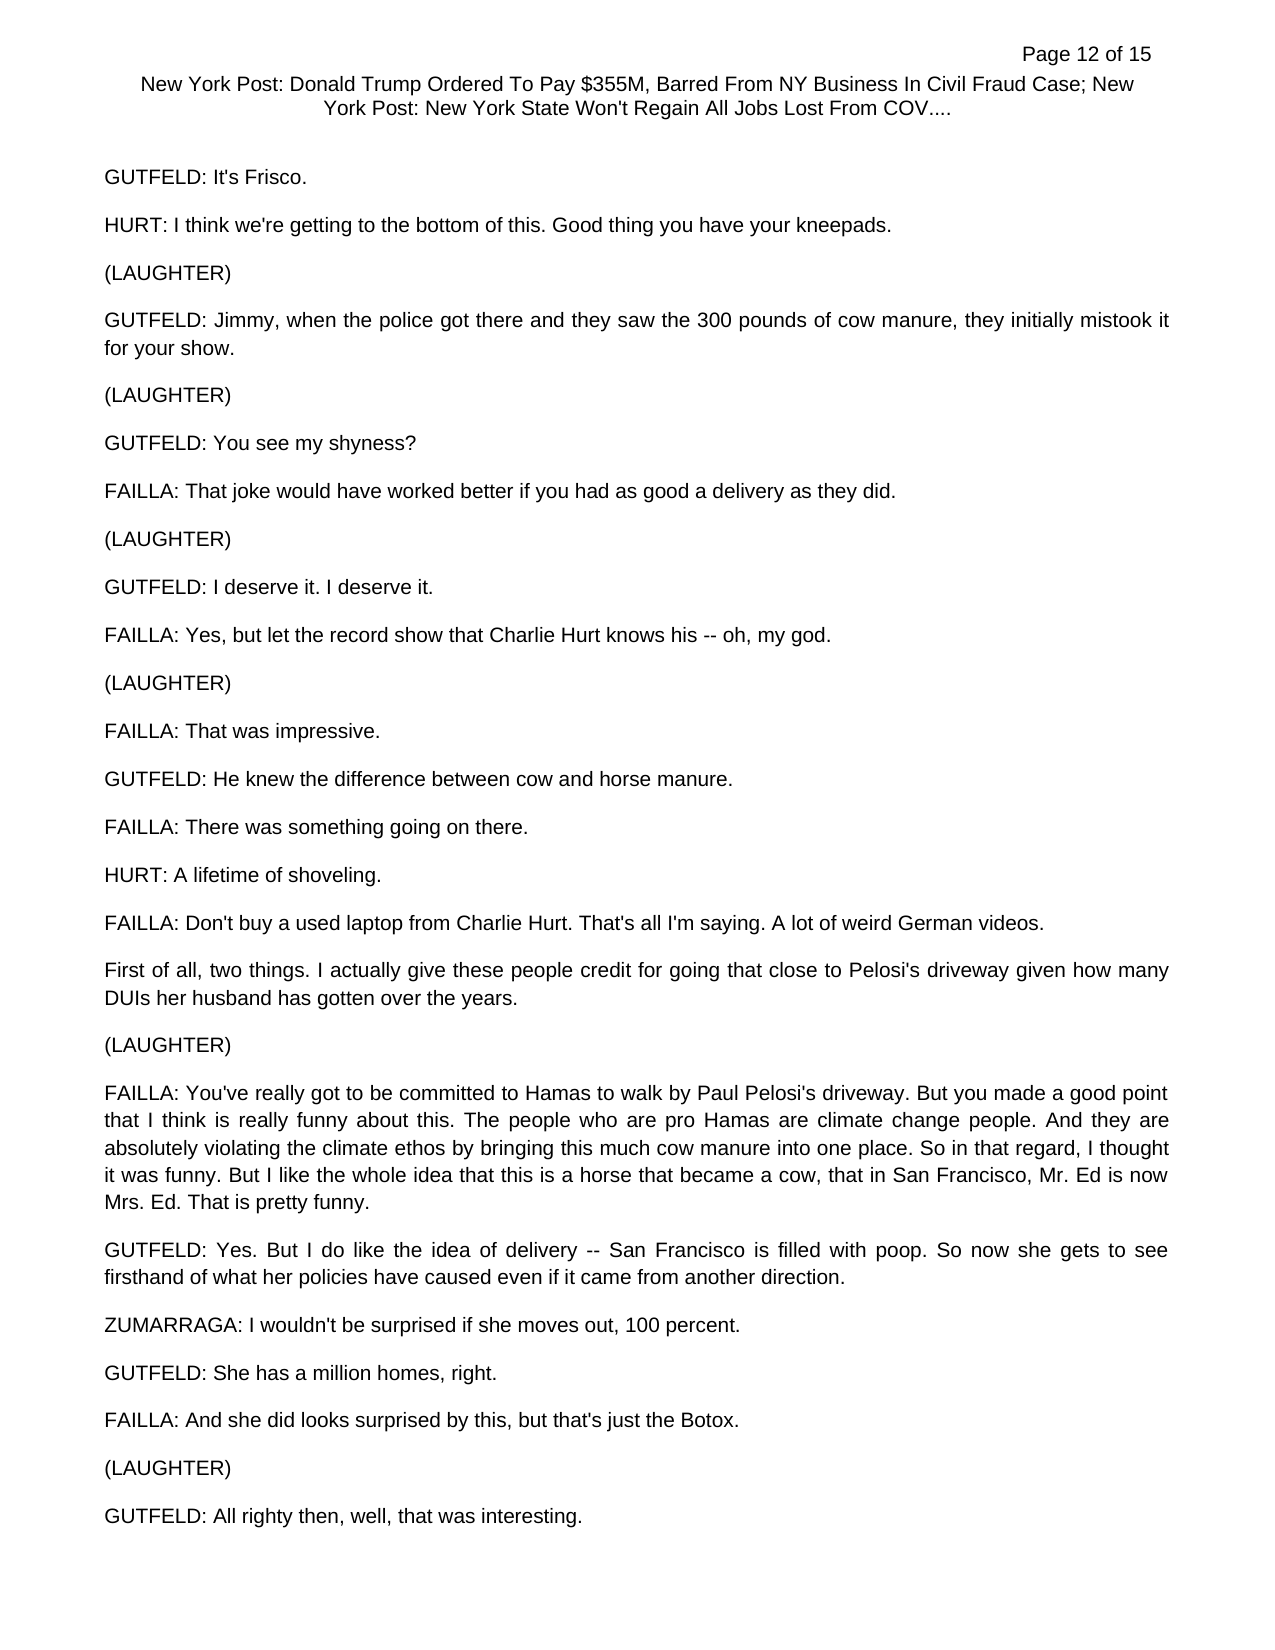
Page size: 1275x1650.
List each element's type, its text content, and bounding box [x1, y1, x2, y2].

text FAILLA: That joke would have worked better if you had as good a delivery as they did. [104, 476, 1171, 503]
text FAILLA: Yes, but let the record show that Charlie Hurt knows his -- oh, my god. [104, 620, 1171, 647]
text FAILLA: That was impressive. [104, 716, 1171, 743]
text (LAUGHTER) [104, 1030, 1171, 1057]
text FAILLA: You've really got to be committed to Hamas to walk by Paul Pelosi's driveway. But you made a good point that I think is really funny about this. The people who are pro Hamas are climate change people. And they are absolutely violating the climate ethos by bringing this much cow manure into one place. So in that regard, I thought it was funny. But I like the whole idea that this is a horse that became a cow, that in San Francisco, Mr. Ed is now Mrs. Ed. That is pretty funny. [104, 1078, 1171, 1213]
text GUTFELD: She has a million homes, right. [104, 1357, 1171, 1384]
text HURT: A lifetime of shoveling. [104, 859, 1171, 886]
text GUTFELD: I deserve it. I deserve it. [104, 572, 1171, 599]
text FAILLA: There was something going on there. [104, 811, 1171, 838]
text HURT: I think we're getting to the bottom of this. Good thing you have your kneepads. [104, 209, 1171, 236]
text (LAUGHTER) [104, 257, 1171, 284]
text (LAUGHTER) [104, 668, 1171, 695]
text (LAUGHTER) [104, 380, 1171, 407]
text First of all, two things. I actually give these people credit for going that close to Pelosi's driveway given how many DUIs her husband has gotten over the years. [104, 955, 1171, 1009]
text GUTFELD: He knew the difference between cow and horse manure. [104, 763, 1171, 791]
text GUTFELD: It's Frisco. [104, 161, 1171, 188]
text ZUMARRAGA: I wouldn't be surprised if she moves out, 100 percent. [104, 1309, 1171, 1336]
text GUTFELD: All righty then, well, that was interesting. [104, 1501, 1171, 1528]
text GUTFELD: You see my shyness? [104, 428, 1171, 455]
text FAILLA: Don't buy a used laptop from Charlie Hurt. That's all I'm saying. A lot of weird German videos. [104, 907, 1171, 934]
text FAILLA: And she did looks surprised by this, but that's just the Botox. [104, 1405, 1171, 1432]
text GUTFELD: Yes. But I do like the idea of delivery -- San Francisco is filled with poop. So now she gets to see firsthand of what her policies have caused even if it came from another direction. [104, 1234, 1171, 1288]
text (LAUGHTER) [104, 524, 1171, 551]
text GUTFELD: Jimmy, when the police got there and they saw the 300 pounds of cow manure, they initially mistook it for your show. [104, 305, 1171, 359]
text (LAUGHTER) [104, 1453, 1171, 1480]
